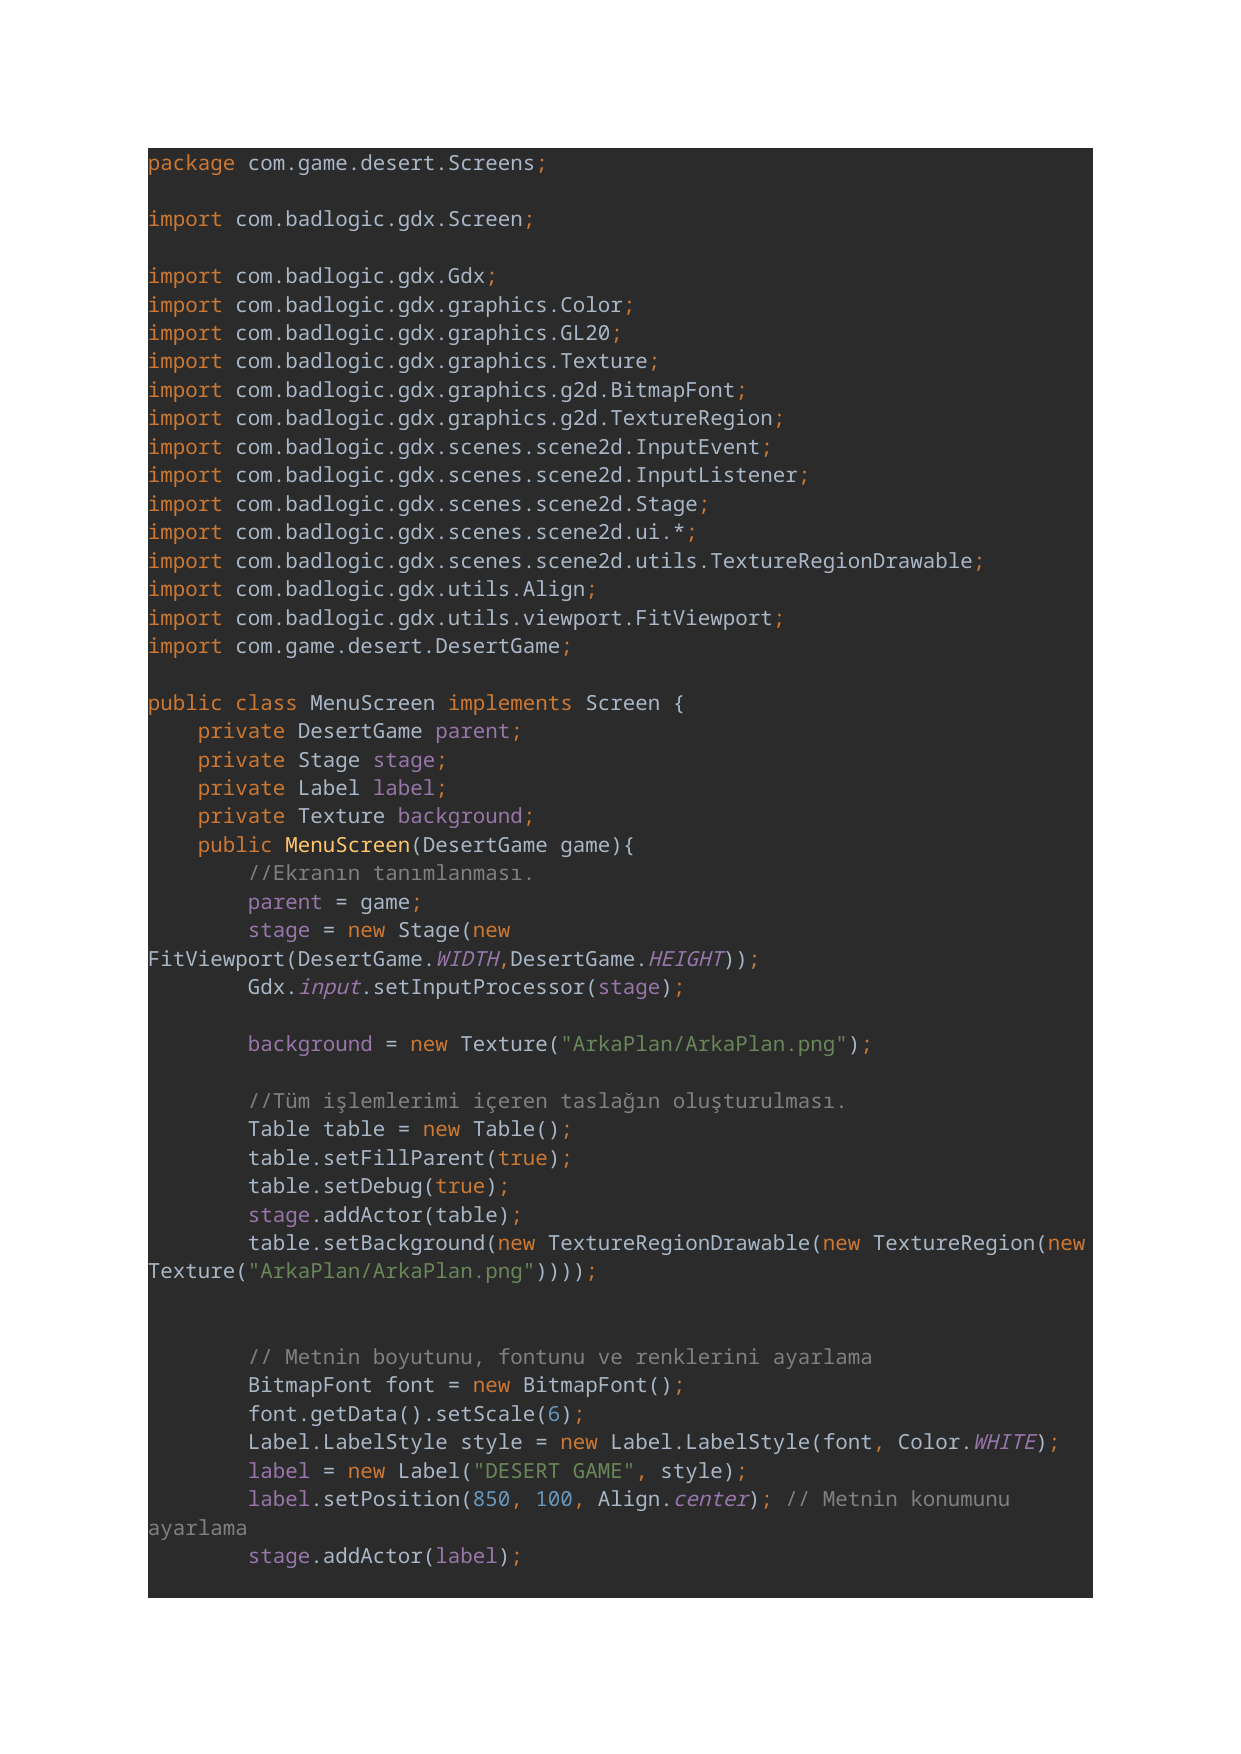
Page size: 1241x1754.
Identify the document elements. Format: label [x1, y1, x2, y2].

text [148, 148, 1093, 1598]
